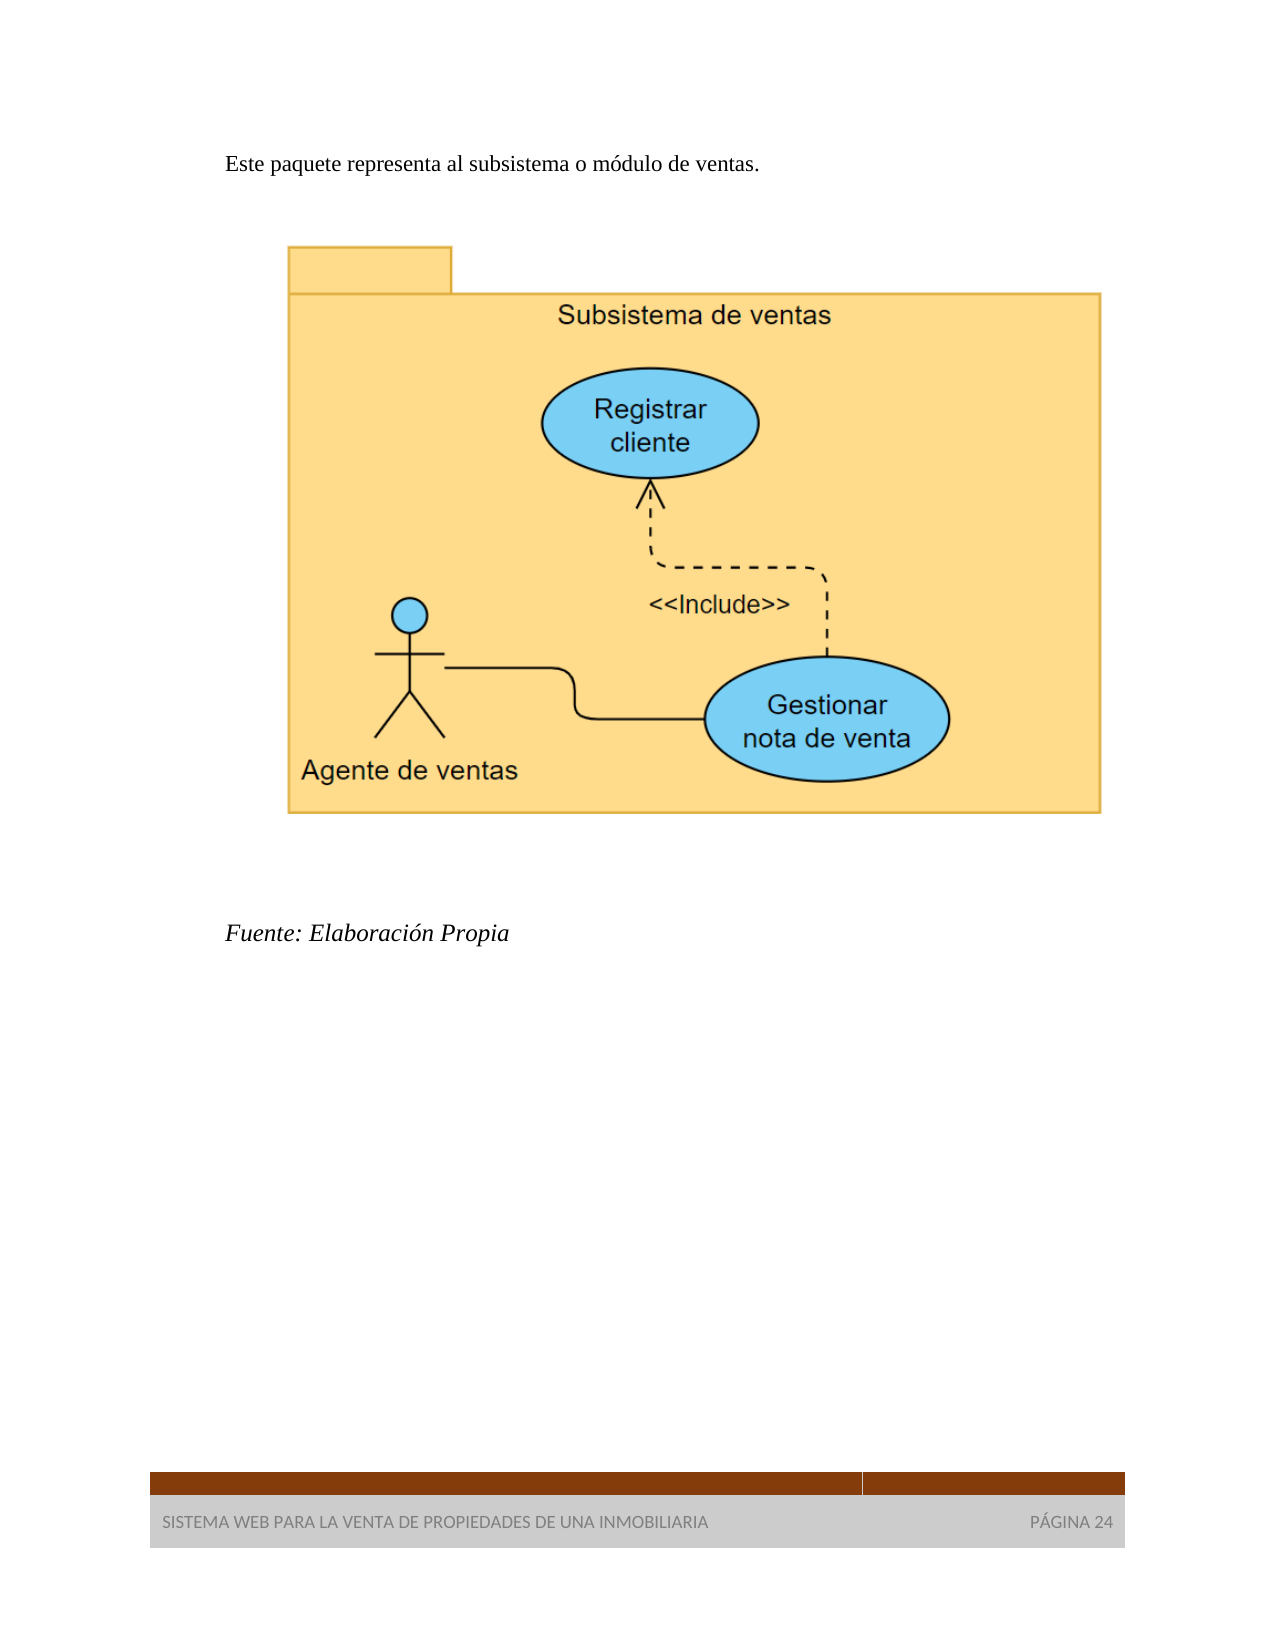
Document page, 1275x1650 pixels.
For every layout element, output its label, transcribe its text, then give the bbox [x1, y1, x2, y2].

picture [264, 229, 1124, 835]
text Este paquete representa al subsistema o módulo de ventas. [150, 150, 1125, 176]
